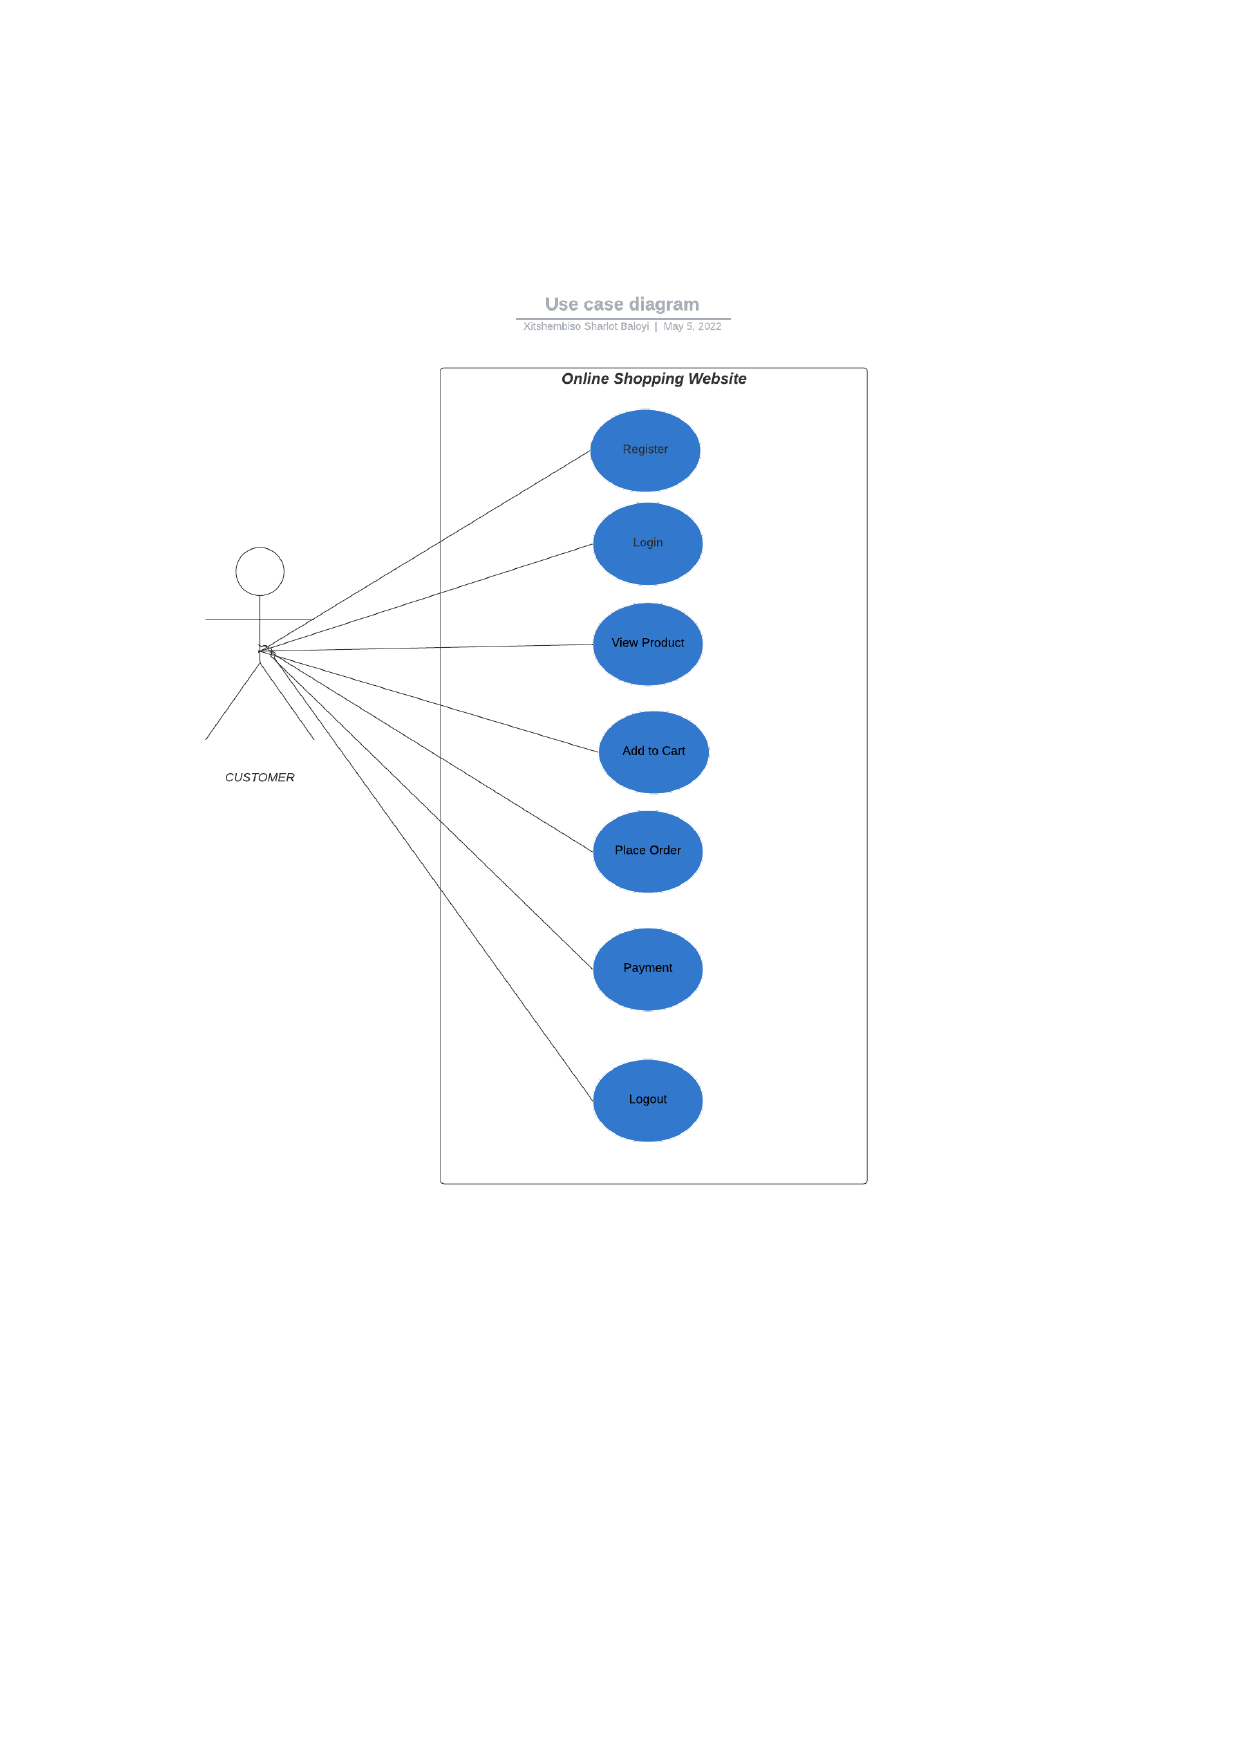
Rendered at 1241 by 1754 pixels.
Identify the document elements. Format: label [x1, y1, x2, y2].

picture [150, 243, 1089, 1460]
